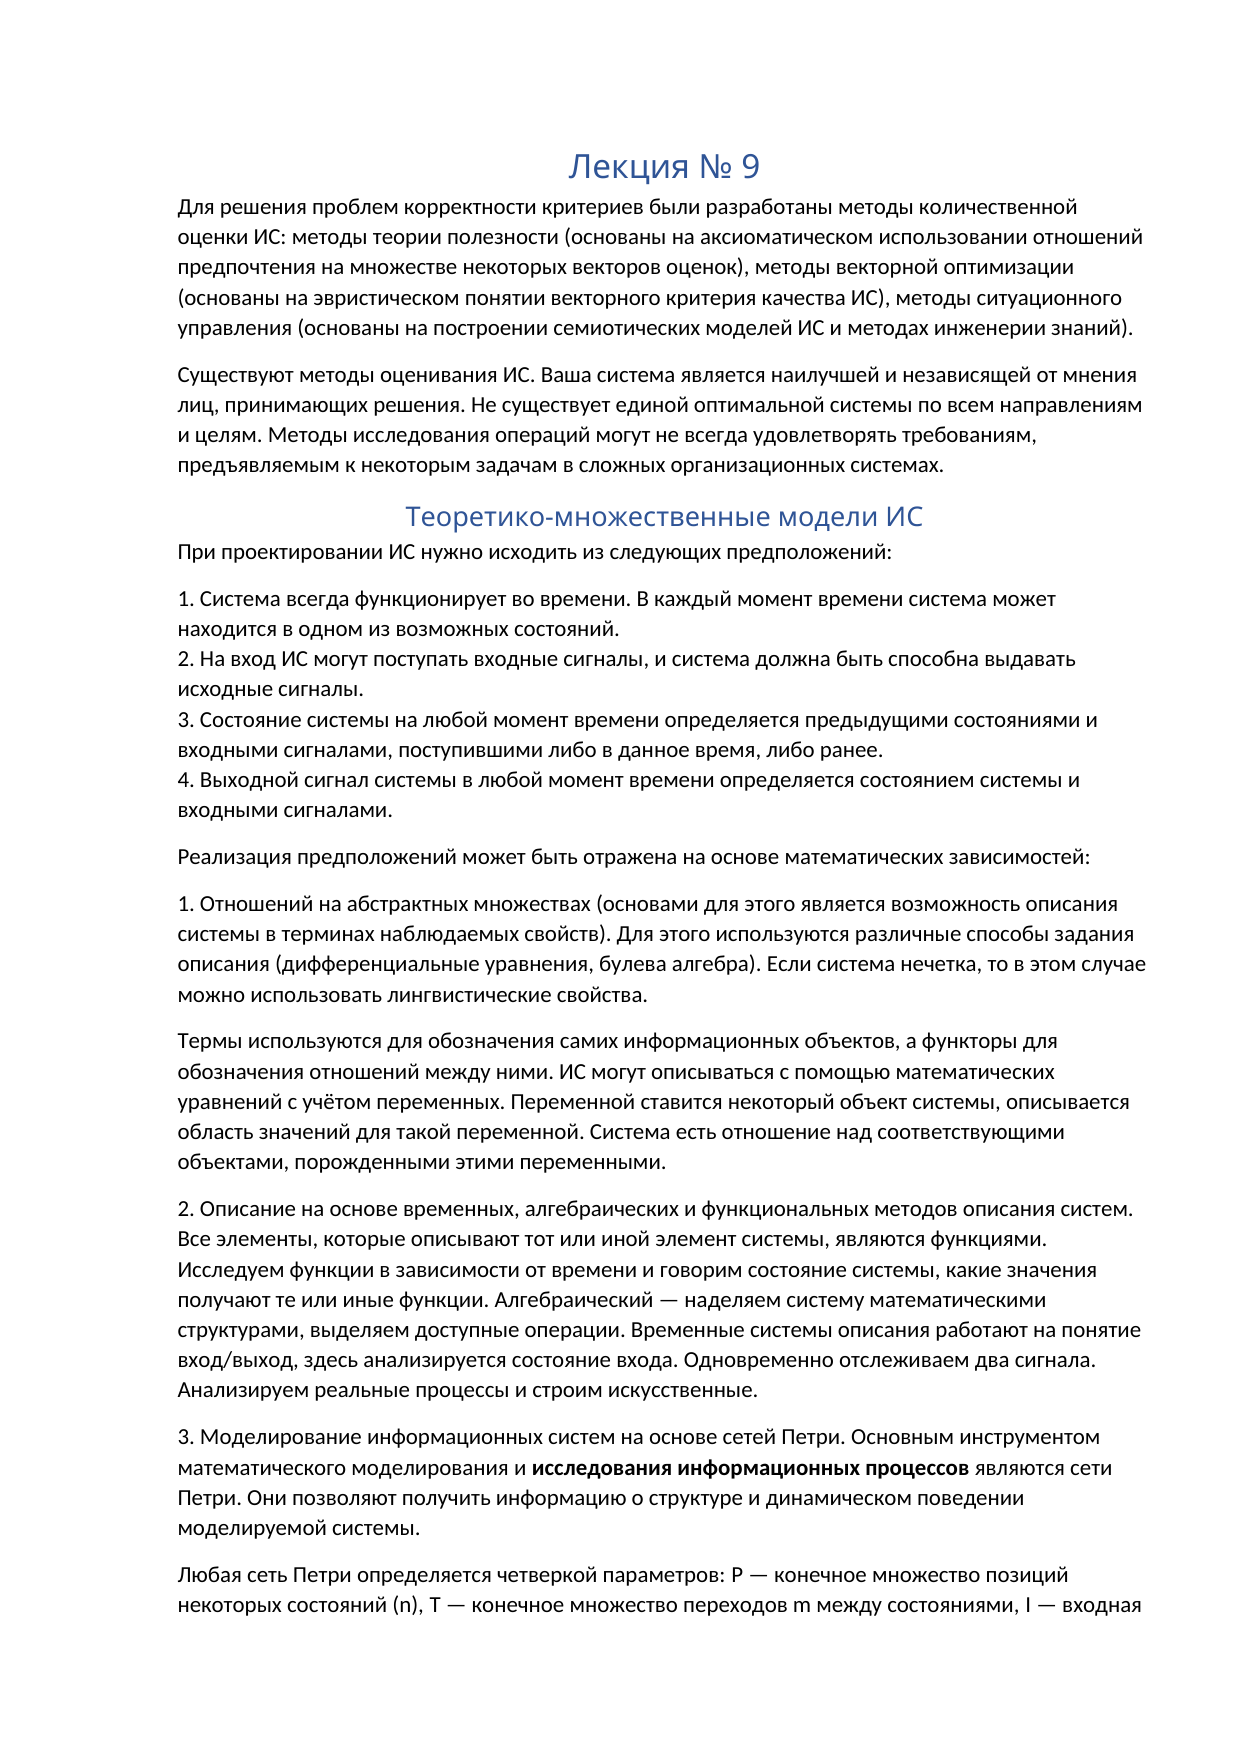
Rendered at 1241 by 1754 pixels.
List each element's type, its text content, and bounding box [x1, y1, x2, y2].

text Термы используются для обозначения самих информационных объектов, а функторы для обозначения отношений между ними. ИС могут описываться с помощью математических уравнений с учётом переменных. Переменной ставится некоторый объект системы, описывается область значений для такой переменной. Система есть отношение над соответствующими объектами, порожденными этими переменными. [177, 1027, 1152, 1176]
text Реализация предположений может быть отражена на основе математических зависимостей: [177, 842, 1152, 870]
text 3. Моделирование информационных систем на основе сетей Петри. Основным инструментом математического моделирования и исследования информационных процессов являются сети Петри. Они позволяют получить информацию о структуре и динамическом поведении моделируемой системы. [177, 1422, 1152, 1541]
text Для решения проблем корректности критериев были разработаны методы количественной оценки ИС: методы теории полезности (основаны на аксиоматическом использовании отношений предпочтения на множестве некоторых векторов оценок), методы векторной оптимизации (основаны на эвристическом понятии векторного критерия качества ИС), методы ситуационного управления (основаны на построении семиотических моделей ИС и методах инженерии знаний). [177, 192, 1152, 341]
text Существуют методы оценивания ИС. Ваша система является наилучшей и независящей от мнения лиц, принимающих решения. Не существует единой оптимальной системы по всем направлениям и целям. Методы исследования операций могут не всегда удовлетворять требованиям, предъявляемым к некоторым задачам в сложных организационных системах. [177, 360, 1152, 478]
subtitle Теоретико-множественные модели ИС [177, 497, 1152, 534]
text 1. Система всегда функционирует во времени. В каждый момент времени система может находится в одном из возможных состояний. 2. На вход ИС могут поступать входные сигналы, и система должна быть способна выдавать исходные сигналы. 3. Состояние системы на любой момент времени определяется предыдущими состояниями и входными сигналами, поступившими либо в данное время, либо ранее. 4. Выходной сигнал системы в любой момент времени определяется состоянием системы и входными сигналами. [177, 584, 1152, 823]
subtitle Лекция № 9 [177, 143, 1152, 188]
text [177, 1560, 1152, 1618]
text 2. Описание на основе временных, алгебраических и функциональных методов описания систем. Все элементы, которые описывают тот или иной элемент системы, являются функциями. Исследуем функции в зависимости от времени и говорим состояние системы, какие значения получают те или иные функции. Алгебраический — наделяем систему математическими структурами, выделяем доступные операции. Временные системы описания работают на понятие вход/выход, здесь анализируется состояние входа. Одновременно отслеживаем два сигнала. Анализируем реальные процессы и строим искусственные. [177, 1194, 1152, 1404]
text При проектировании ИС нужно исходить из следующих предположений: [177, 537, 1152, 565]
text 1. Отношений на абстрактных множествах (основами для этого является возможность описания системы в терминах наблюдаемых свойств). Для этого используются различные способы задания описания (дифференциальные уравнения, булева алгебра). Если система нечетка, то в этом случае можно использовать лингвистические свойства. [177, 889, 1152, 1008]
